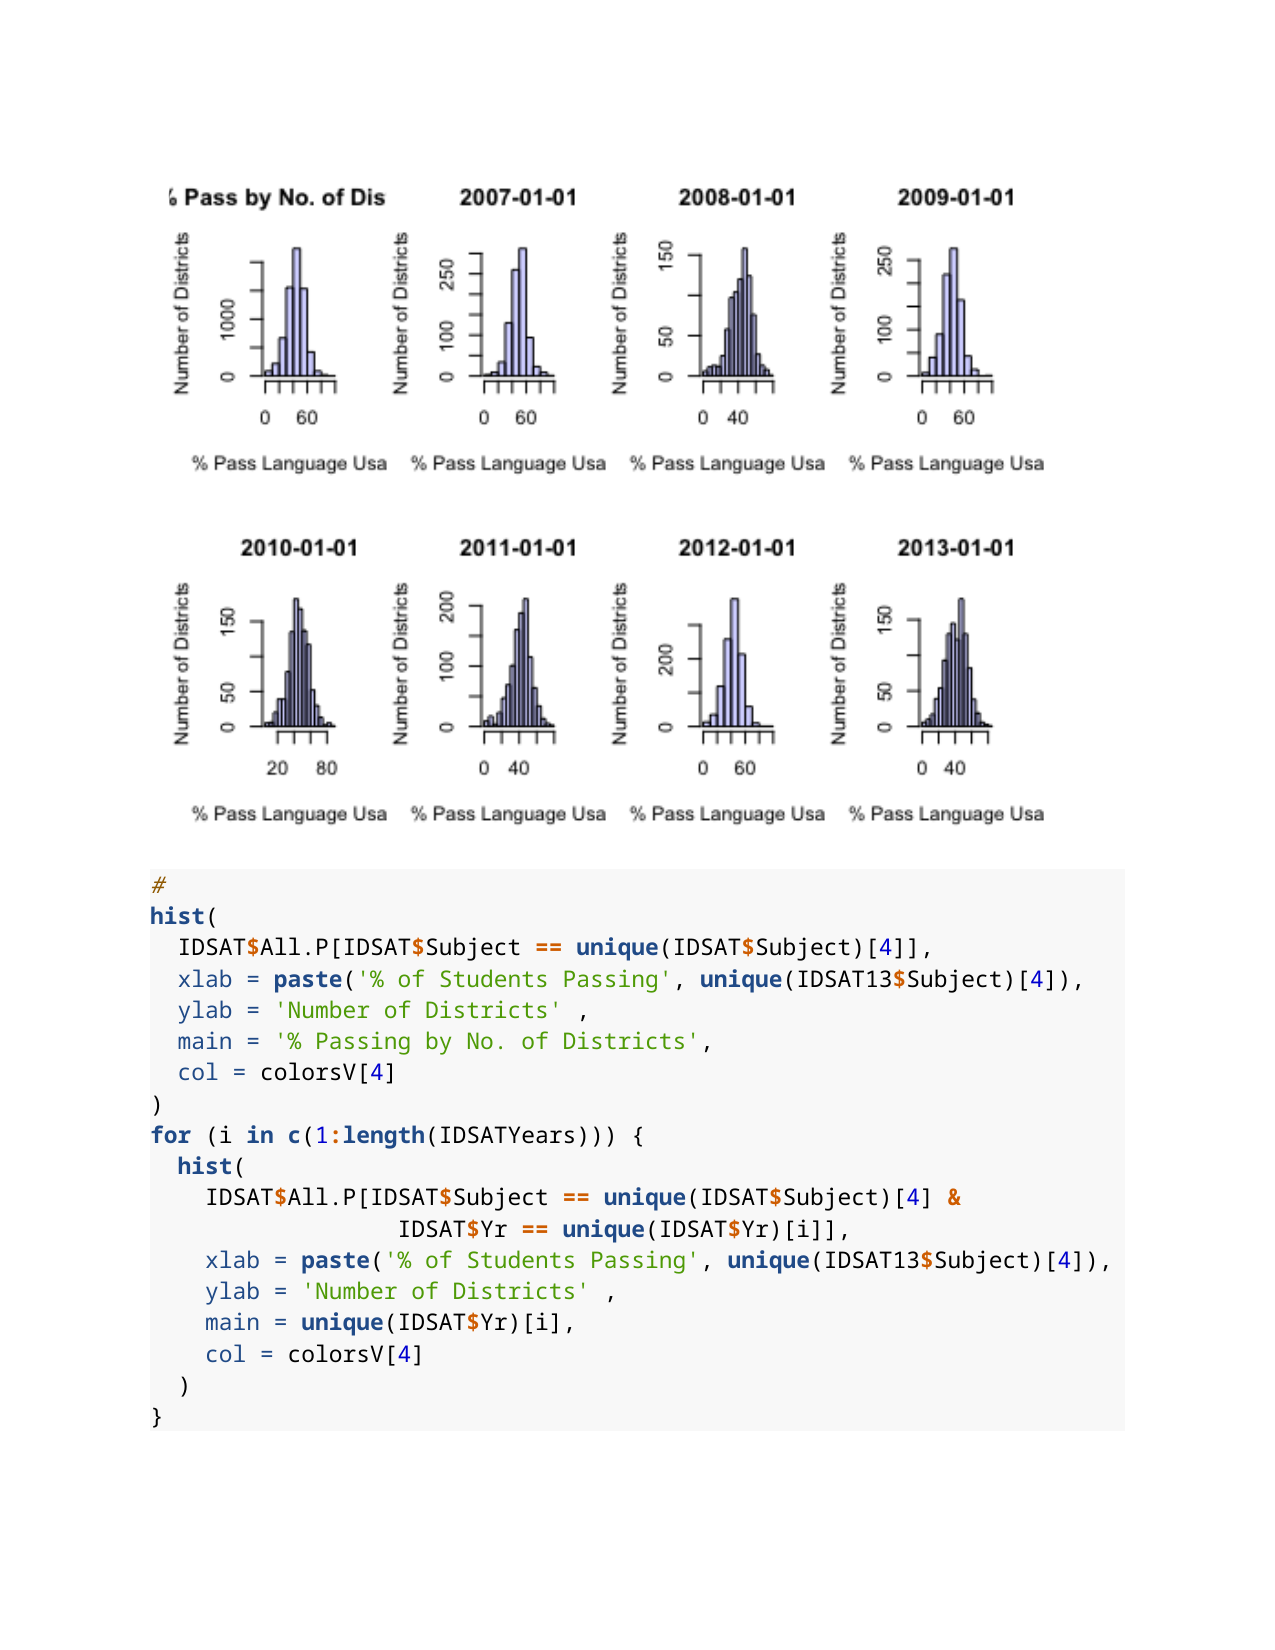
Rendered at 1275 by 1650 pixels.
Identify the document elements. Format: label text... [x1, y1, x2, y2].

picture [168, 150, 1044, 850]
text # hist( IDSAT$All.P[IDSAT$Subject == unique(IDSAT$Subject)[4]], xlab = paste('% of Students Passing', unique(IDSAT13$Subject)[4]), ylab = 'Number of Districts' , main = '% Passing by No. of Districts', col = colorsV[4] ) for (i in c(1:length(IDSATYears))) { hist( IDSAT$All.P[IDSAT$Subject == unique(IDSAT$Subject)[4] & IDSAT$Yr == unique(IDSAT$Yr)[i]], xlab = paste('% of Students Passing', unique(IDSAT13$Subject)[4]), ylab = 'Number of Districts' , main = unique(IDSAT$Yr)[i], col = colorsV[4] ) } [150, 869, 1125, 1431]
